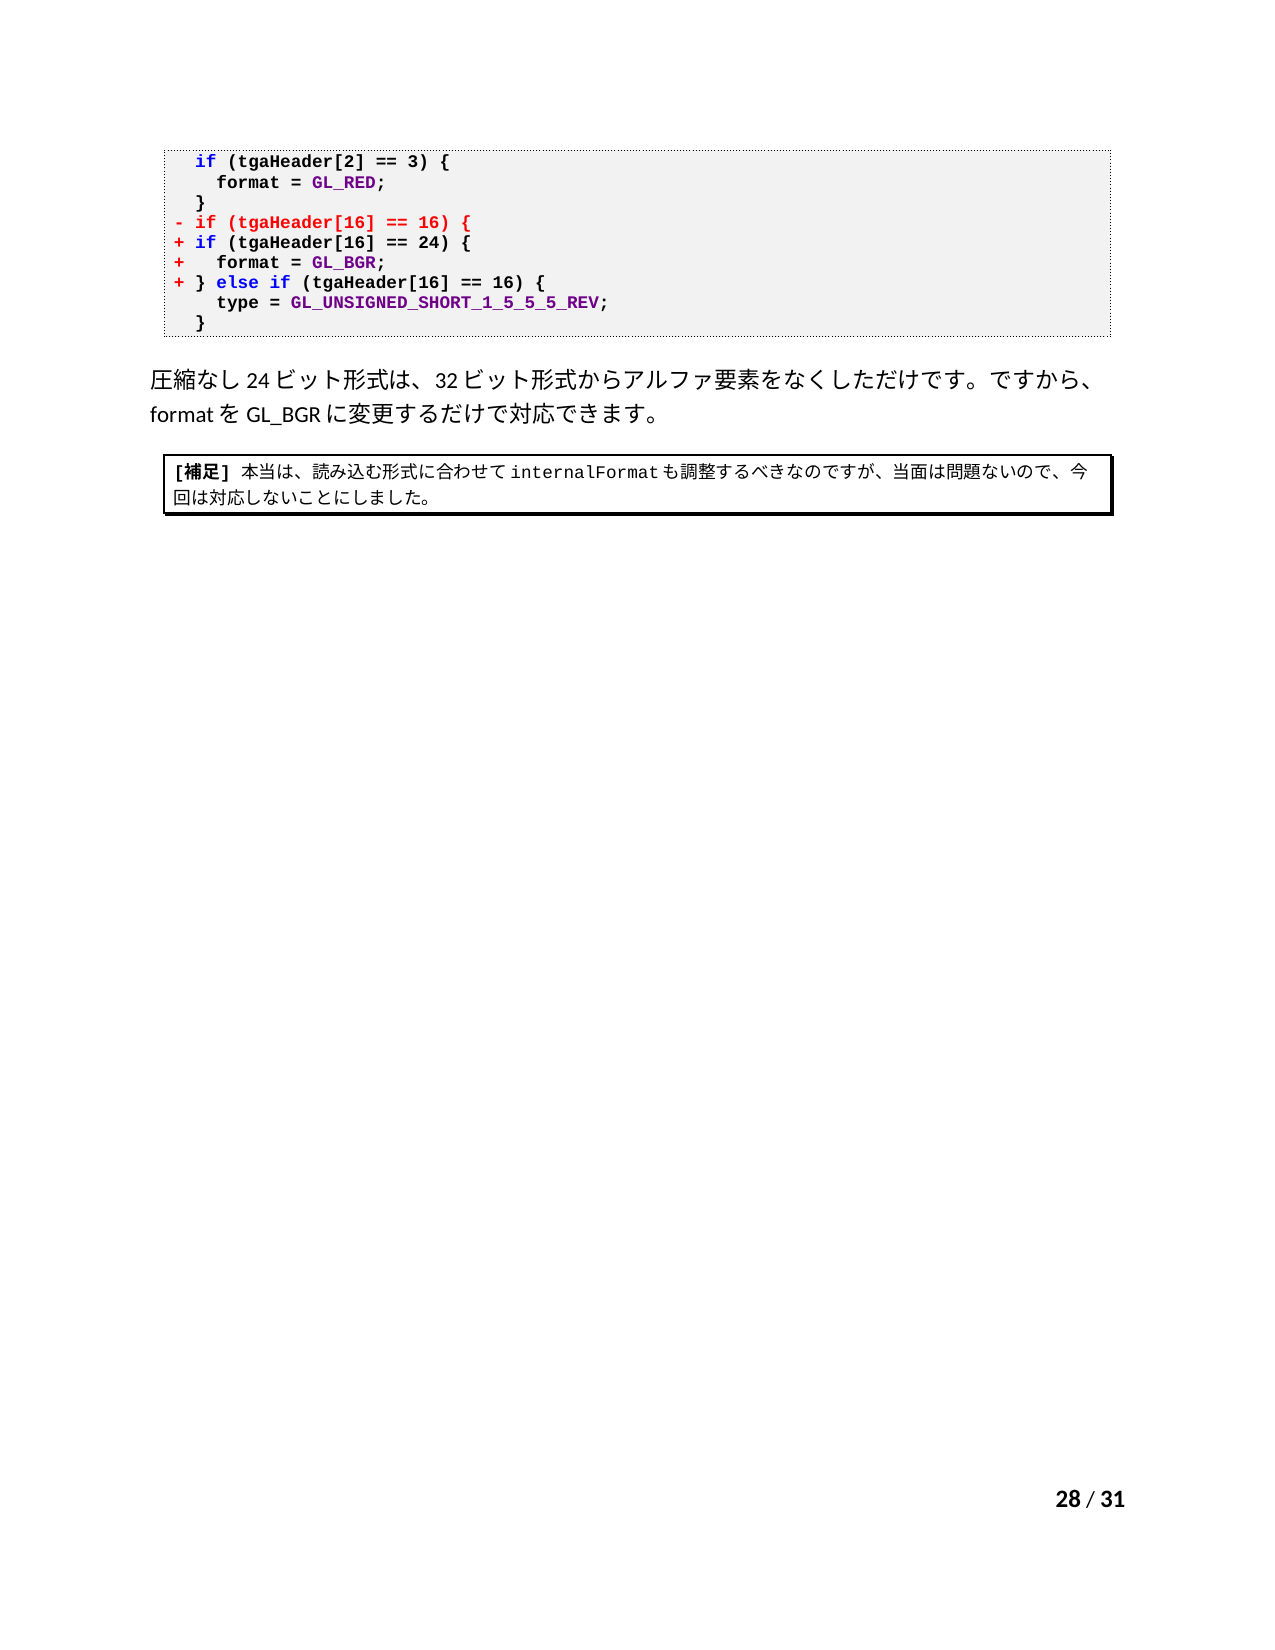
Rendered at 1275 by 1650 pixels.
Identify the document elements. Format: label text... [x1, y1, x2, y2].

text if (tgaHeader[2] == 3) { format = GL_RED; } - if (tgaHeader[16] == 16) { + if (tgaHeader[16] == 24) { + format = GL_BGR; + } else if (tgaHeader[16] == 16) { type = GL_UNSIGNED_SHORT_1_5_5_5_REV; } [164, 150, 1111, 337]
text [補足] 本当は、読み込む形式に合わせてinternalFormatも調整するべきなのですが、当面は問題ないので、今回は対応しないことにしました。 [165, 456, 1110, 512]
text 圧縮なし24ビット形式は、32ビット形式からアルファ要素をなくしただけです。ですから、formatをGL_BGRに変更するだけで対応できます。 [150, 362, 1125, 429]
